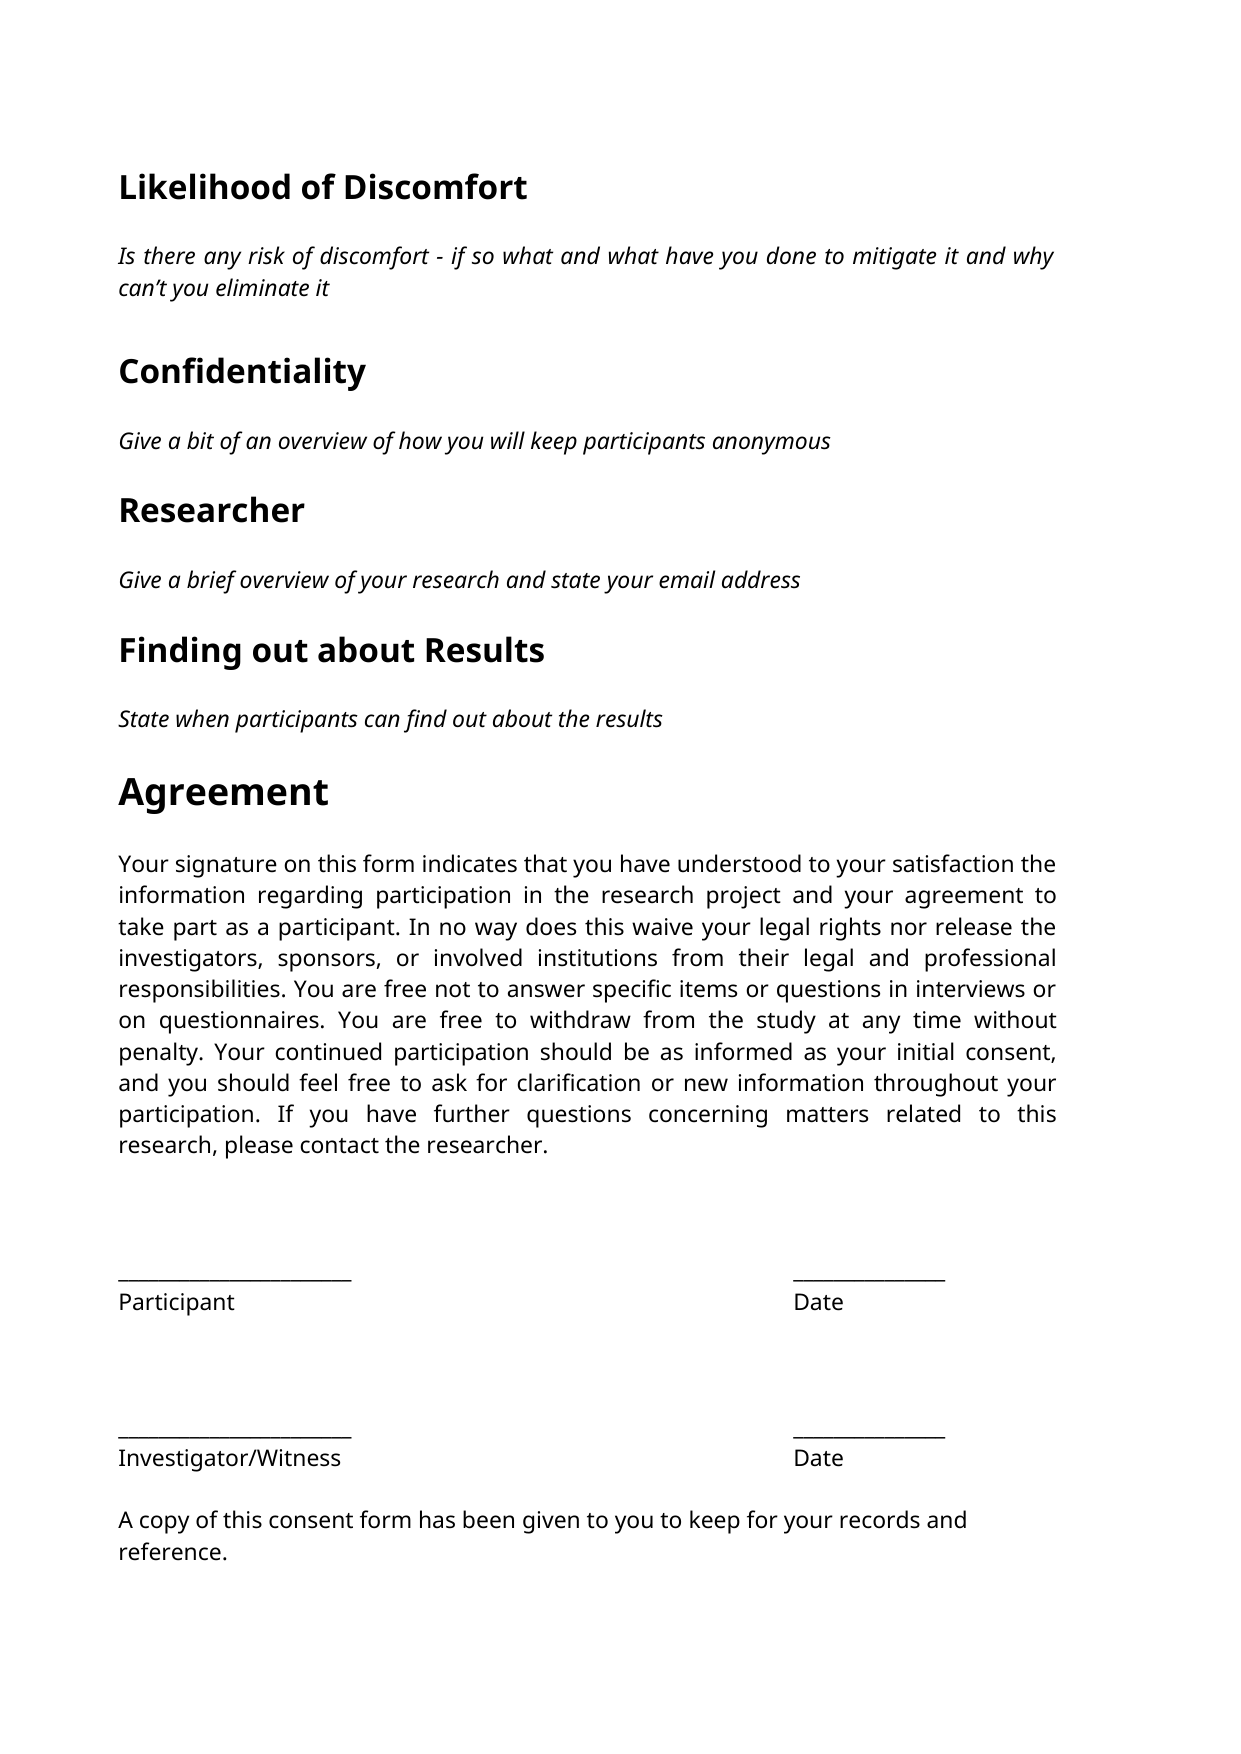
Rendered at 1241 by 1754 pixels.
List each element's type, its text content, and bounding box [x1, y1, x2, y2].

text Likelihood of Discomfort [118, 163, 1058, 209]
text Researcher [118, 487, 1058, 533]
text State when participants can find out about the results [118, 703, 1058, 734]
text _______________________ _______________ [118, 1410, 1058, 1442]
text A copy of this consent form has been given to you to keep for your records and reference. [118, 1504, 1058, 1567]
text _______________________ _______________ [118, 1254, 1058, 1285]
text Give a brief overview of your research and state your email address [118, 564, 1058, 595]
text Agreement [118, 766, 1058, 817]
text Confidentiality [118, 348, 1058, 393]
text Participant Date [118, 1285, 1058, 1317]
text Give a bit of an overview of how you will keep participants anonymous [118, 425, 1058, 456]
text Is there any risk of discomfort - if so what and what have you done to mitigate it and why can’t you eliminate it [118, 240, 1058, 303]
text Your signature on this form indicates that you have understood to your satisfaction the information regarding participation in the research project and your agreement to take part as a participant. In no way does this waive your legal rights nor release the investigators, sponsors, or involved institutions from their legal and professional responsibilities. You are free not to answer specific items or questions in interviews or on questionnaires. You are free to withdraw from the study at any time without penalty. Your continued participation should be as informed as your initial consent, and you should feel free to ask for clarification or new information throughout your participation. If you have further questions concerning matters related to this research, please contact the researcher. [118, 848, 1058, 1160]
text Finding out about Results [118, 626, 1058, 672]
text Investigator/Witness Date [118, 1442, 1058, 1473]
